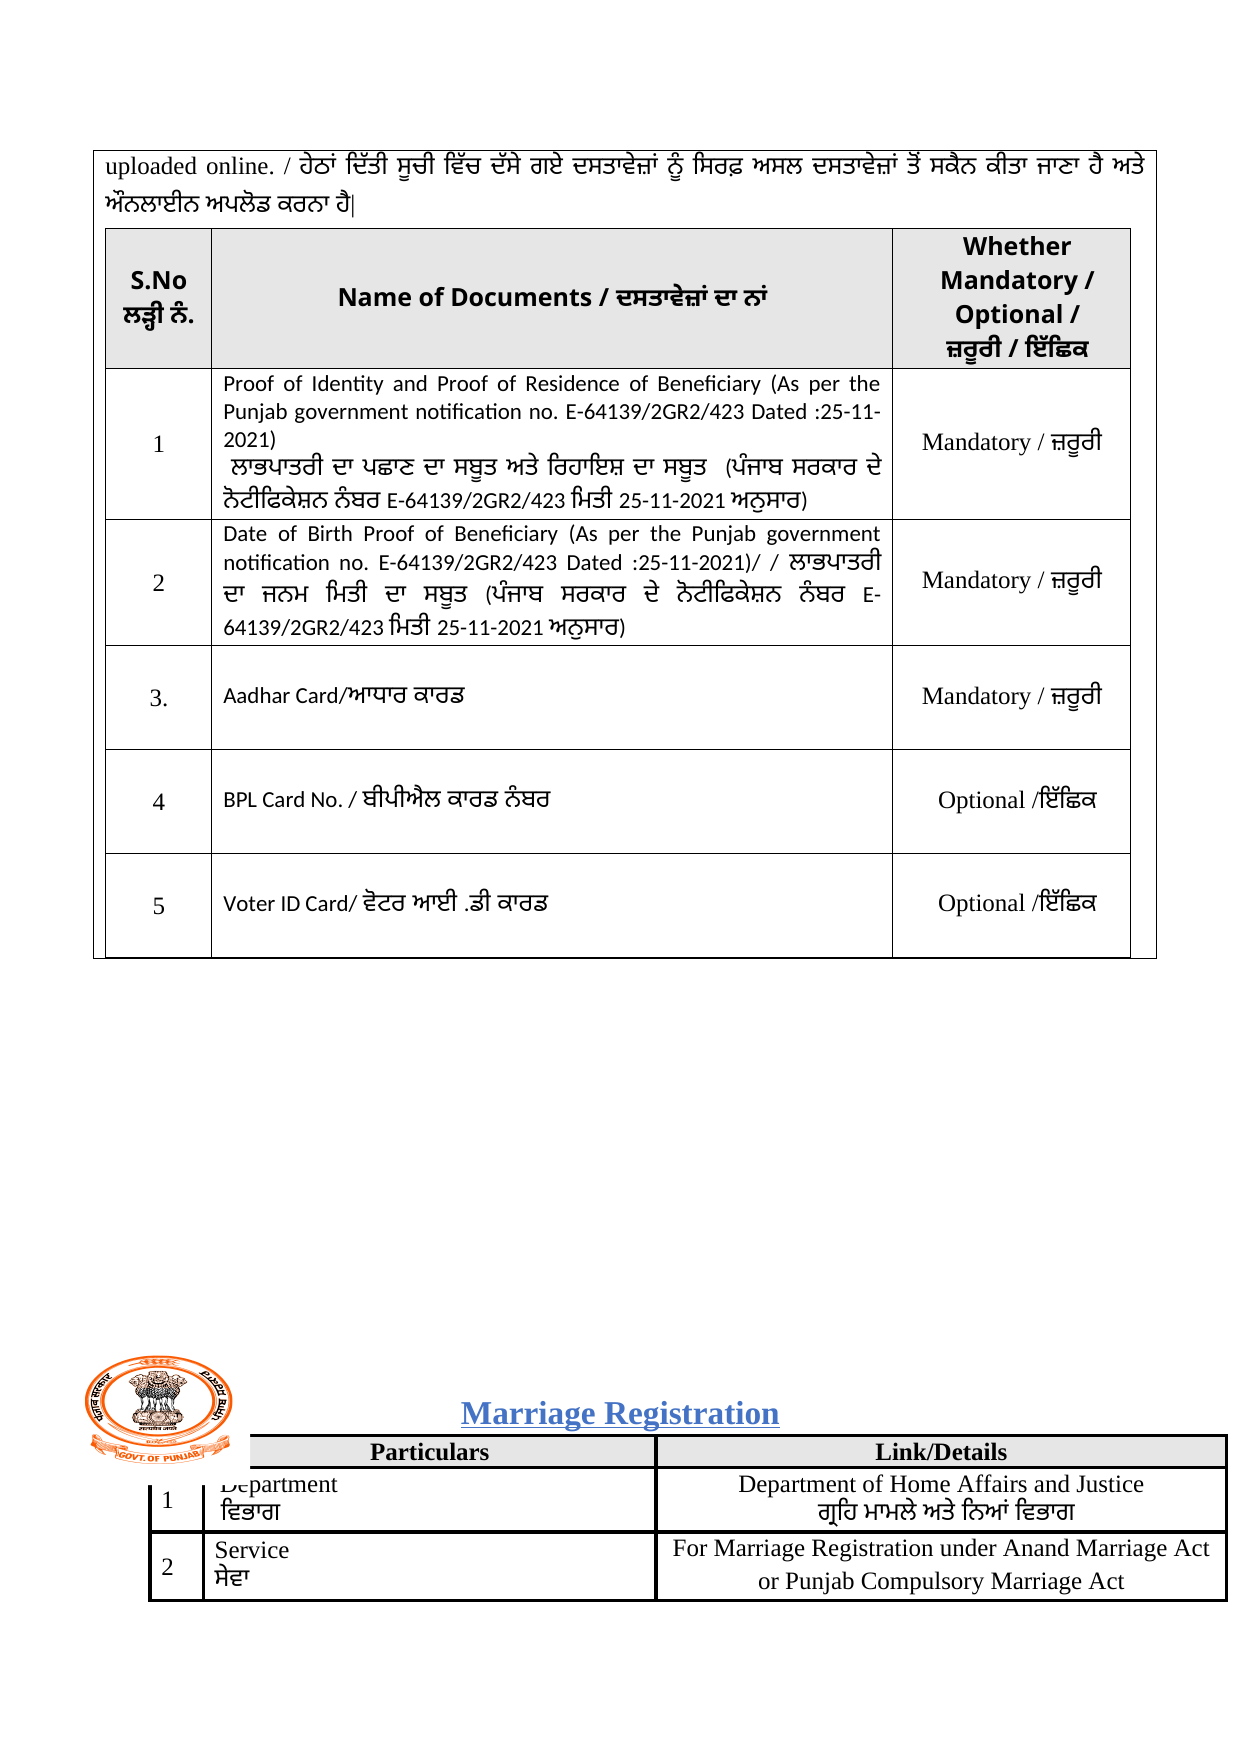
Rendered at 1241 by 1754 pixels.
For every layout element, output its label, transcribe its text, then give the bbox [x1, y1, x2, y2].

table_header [94, 151, 1156, 958]
table_cell 1 [152, 1486, 202, 1530]
table_cell Department of Home Affairs and Justice ਗ੍ਰਹਿ ਮਾਮਲੇ ਅਤੇ ਨਿਆਂ ਵਿਭਾਗ [658, 1469, 1225, 1530]
table_cell Service ਸੇਵਾ [205, 1534, 654, 1599]
table_header Particulars [251, 1437, 654, 1466]
table_cell Department ਵਿਭਾਗ [205, 1469, 654, 1530]
table_header Link/Details [658, 1437, 1225, 1466]
picture [83, 1355, 234, 1464]
table_cell 2 [152, 1534, 202, 1599]
text Marriage Registration [251, 1393, 1090, 1432]
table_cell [658, 1534, 1225, 1599]
